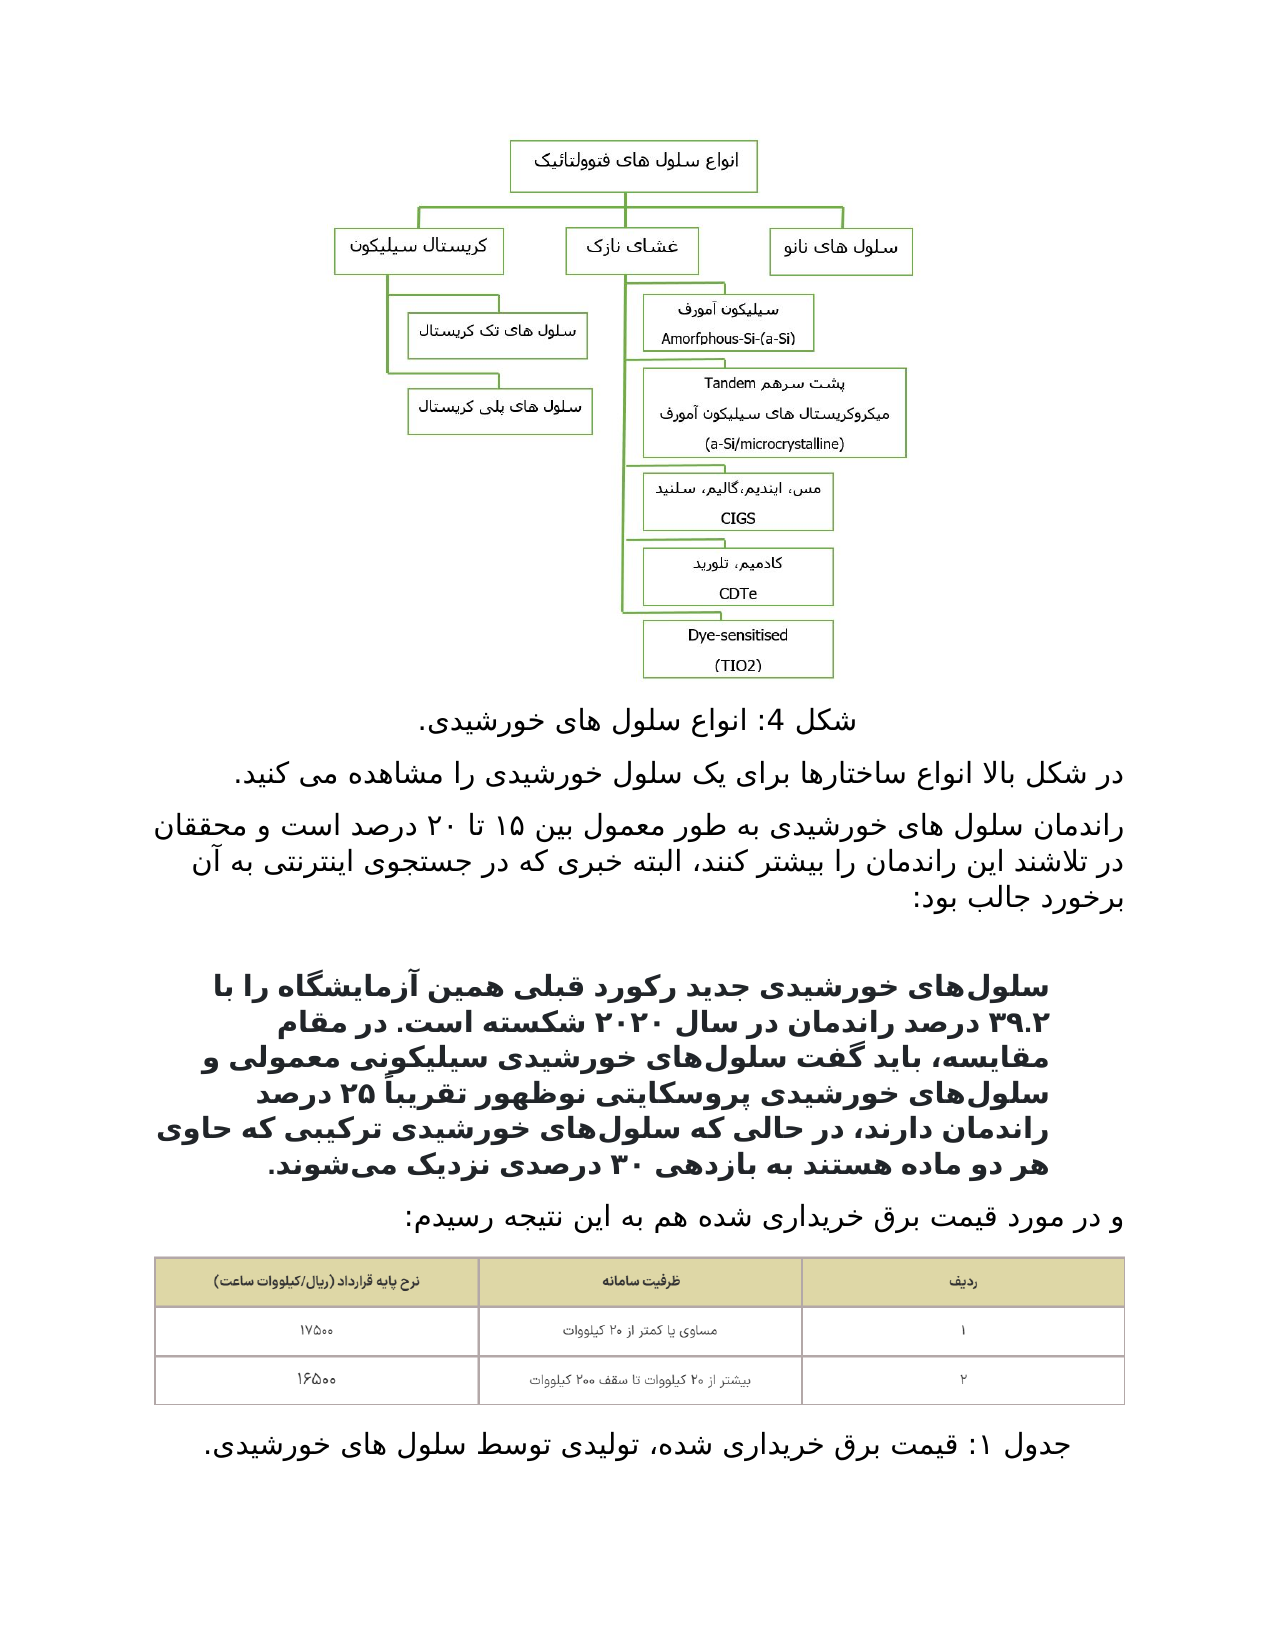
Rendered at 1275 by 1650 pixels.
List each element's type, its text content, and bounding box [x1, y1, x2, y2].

text و در مورد قیمت برق خریداری شده هم به این نتیجه رسیدم: [150, 1199, 1125, 1233]
text سلول‌های خورشیدی جدید رکورد قبلی همین آزمایشگاه را با ۳۹.۲ درصد راندمان در سال ۲۰۲۰ شکسته است. در مقام مقایسه، باید گفت سلول‌های خورشیدی سیلیکونی معمولی و سلول‌های خورشیدی پروسکایتی نوظهور تقریباً ۲۵ درصد راندمان دارند، در حالی که سلول‌های خورشیدی ترکیبی که حاوی هر دو ماده هستند به بازدهی ۳۰ درصدی نزدیک می‌شوند. [150, 933, 1050, 1180]
picture [325, 121, 950, 686]
text راندمان سلول های خورشیدی به طور معمول بین ۱۵ تا ۲۰ درصد است و محققان در تلاشند این راندمان را بیشتر کنند، البته خبری که در جستجوی اینترنتی به آن برخورد جالب بود: [150, 809, 1125, 914]
picture [150, 1251, 1125, 1409]
text جدول ۱: قیمت برق خریداری شده، تولیدی توسط سلول های خورشیدی. [150, 1427, 1125, 1461]
text شکل 4: انواع سلول های خورشیدی. [150, 703, 1125, 737]
text در شکل بالا انواع ساختارها برای یک سلول خورشیدی را مشاهده می کنید. [150, 756, 1125, 790]
